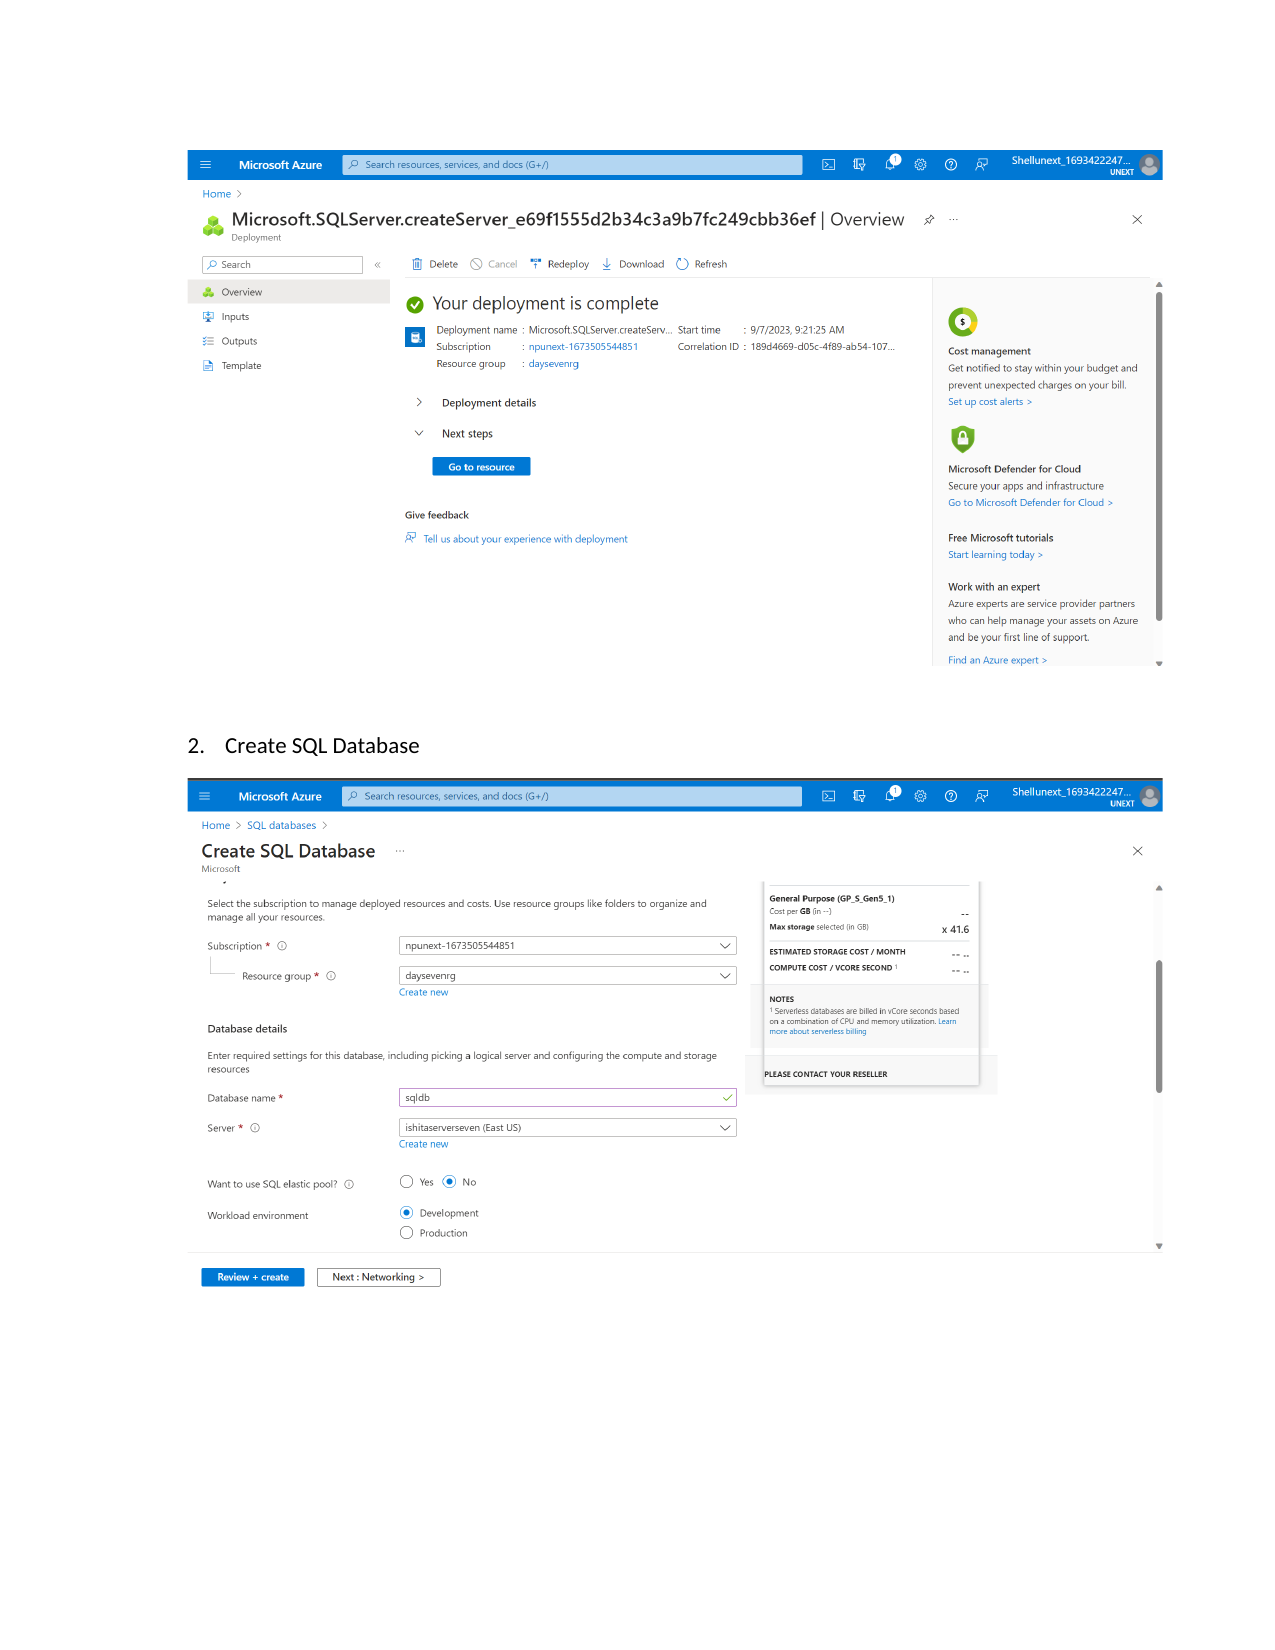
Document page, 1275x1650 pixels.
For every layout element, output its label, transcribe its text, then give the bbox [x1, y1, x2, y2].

picture [187, 778, 1163, 1300]
list Create SQL Database [187, 731, 1125, 759]
picture [187, 150, 1163, 666]
